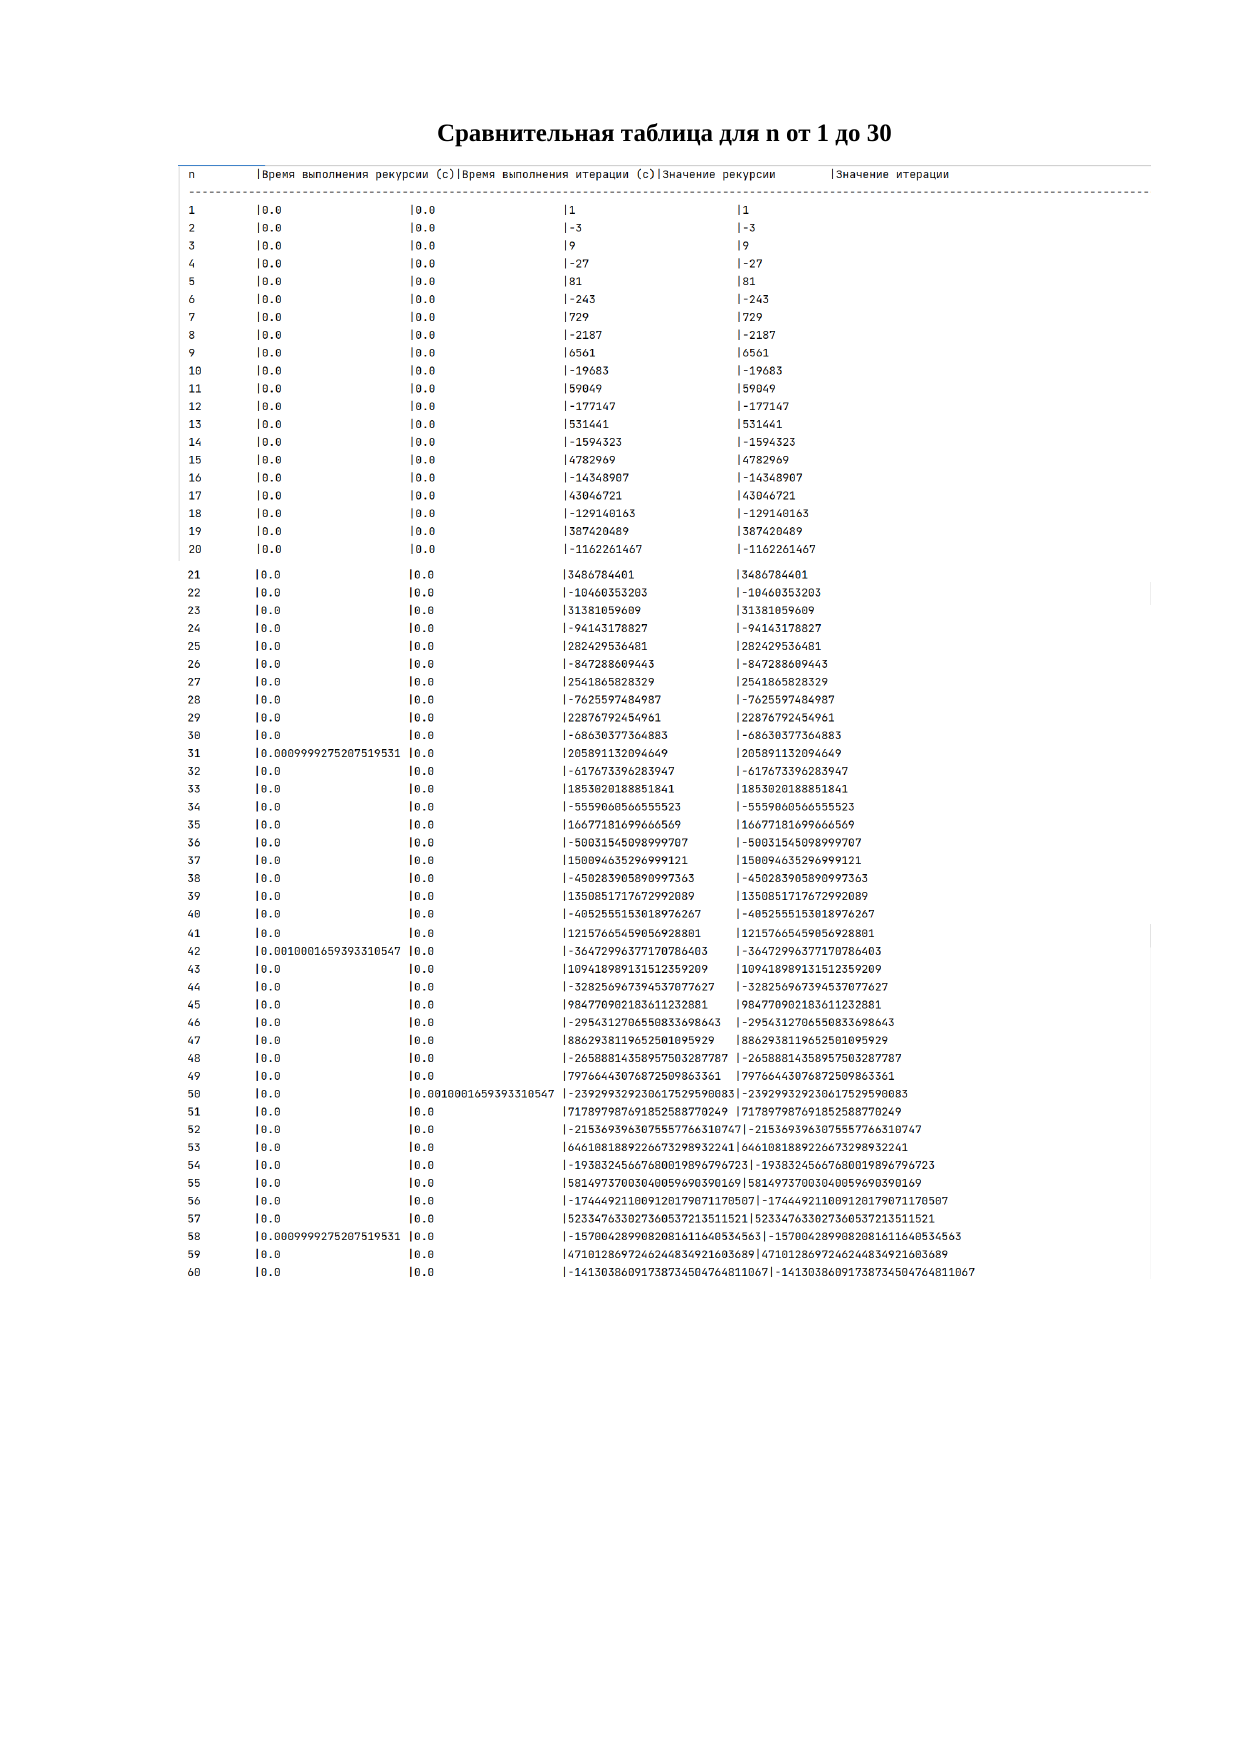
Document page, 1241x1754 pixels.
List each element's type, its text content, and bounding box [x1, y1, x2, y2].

text Сравнительная таблица для n от 1 до 30 [177, 118, 1152, 147]
picture [178, 165, 1151, 561]
picture [178, 924, 1151, 1279]
picture [178, 562, 1151, 923]
